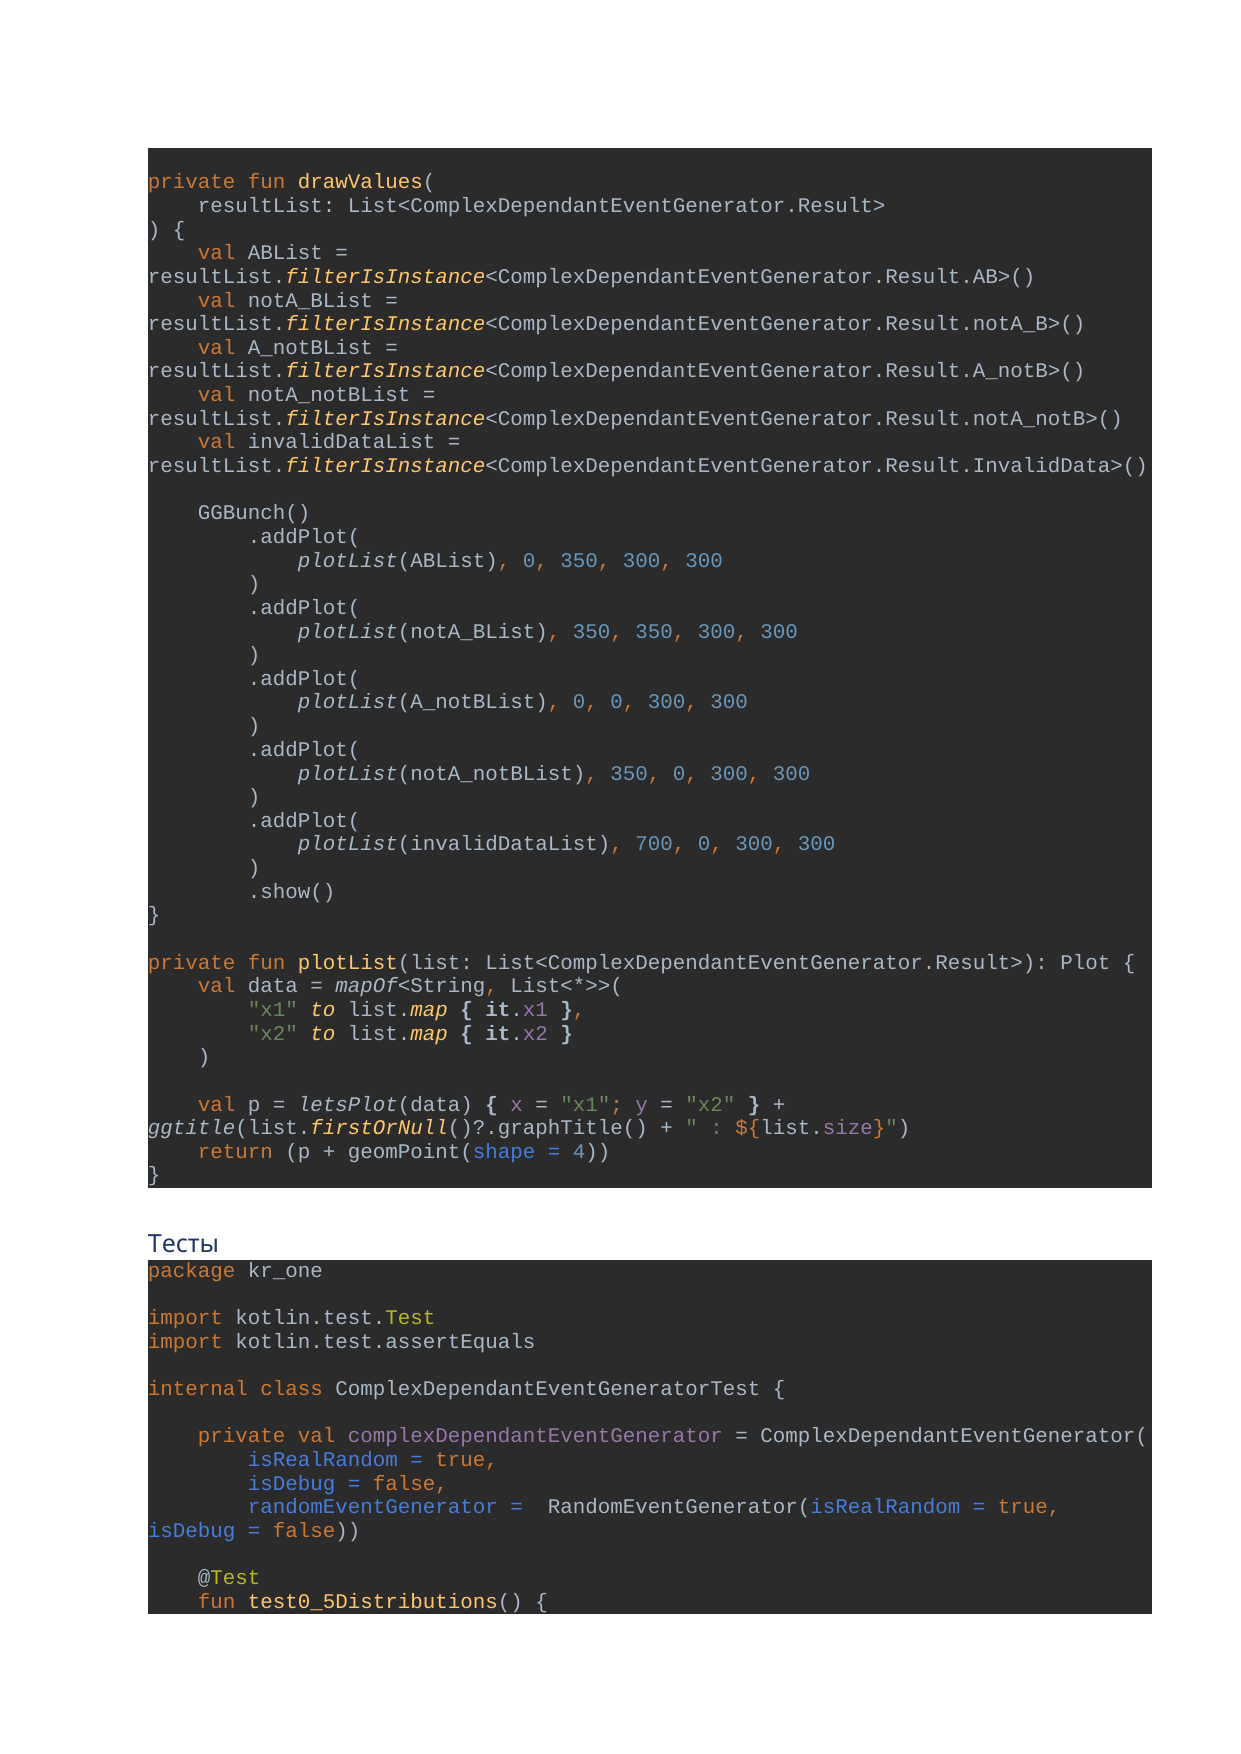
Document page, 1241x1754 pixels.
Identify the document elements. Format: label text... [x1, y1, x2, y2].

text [148, 1260, 1152, 1614]
subtitle Тесты [148, 1226, 1152, 1260]
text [148, 148, 1152, 1188]
